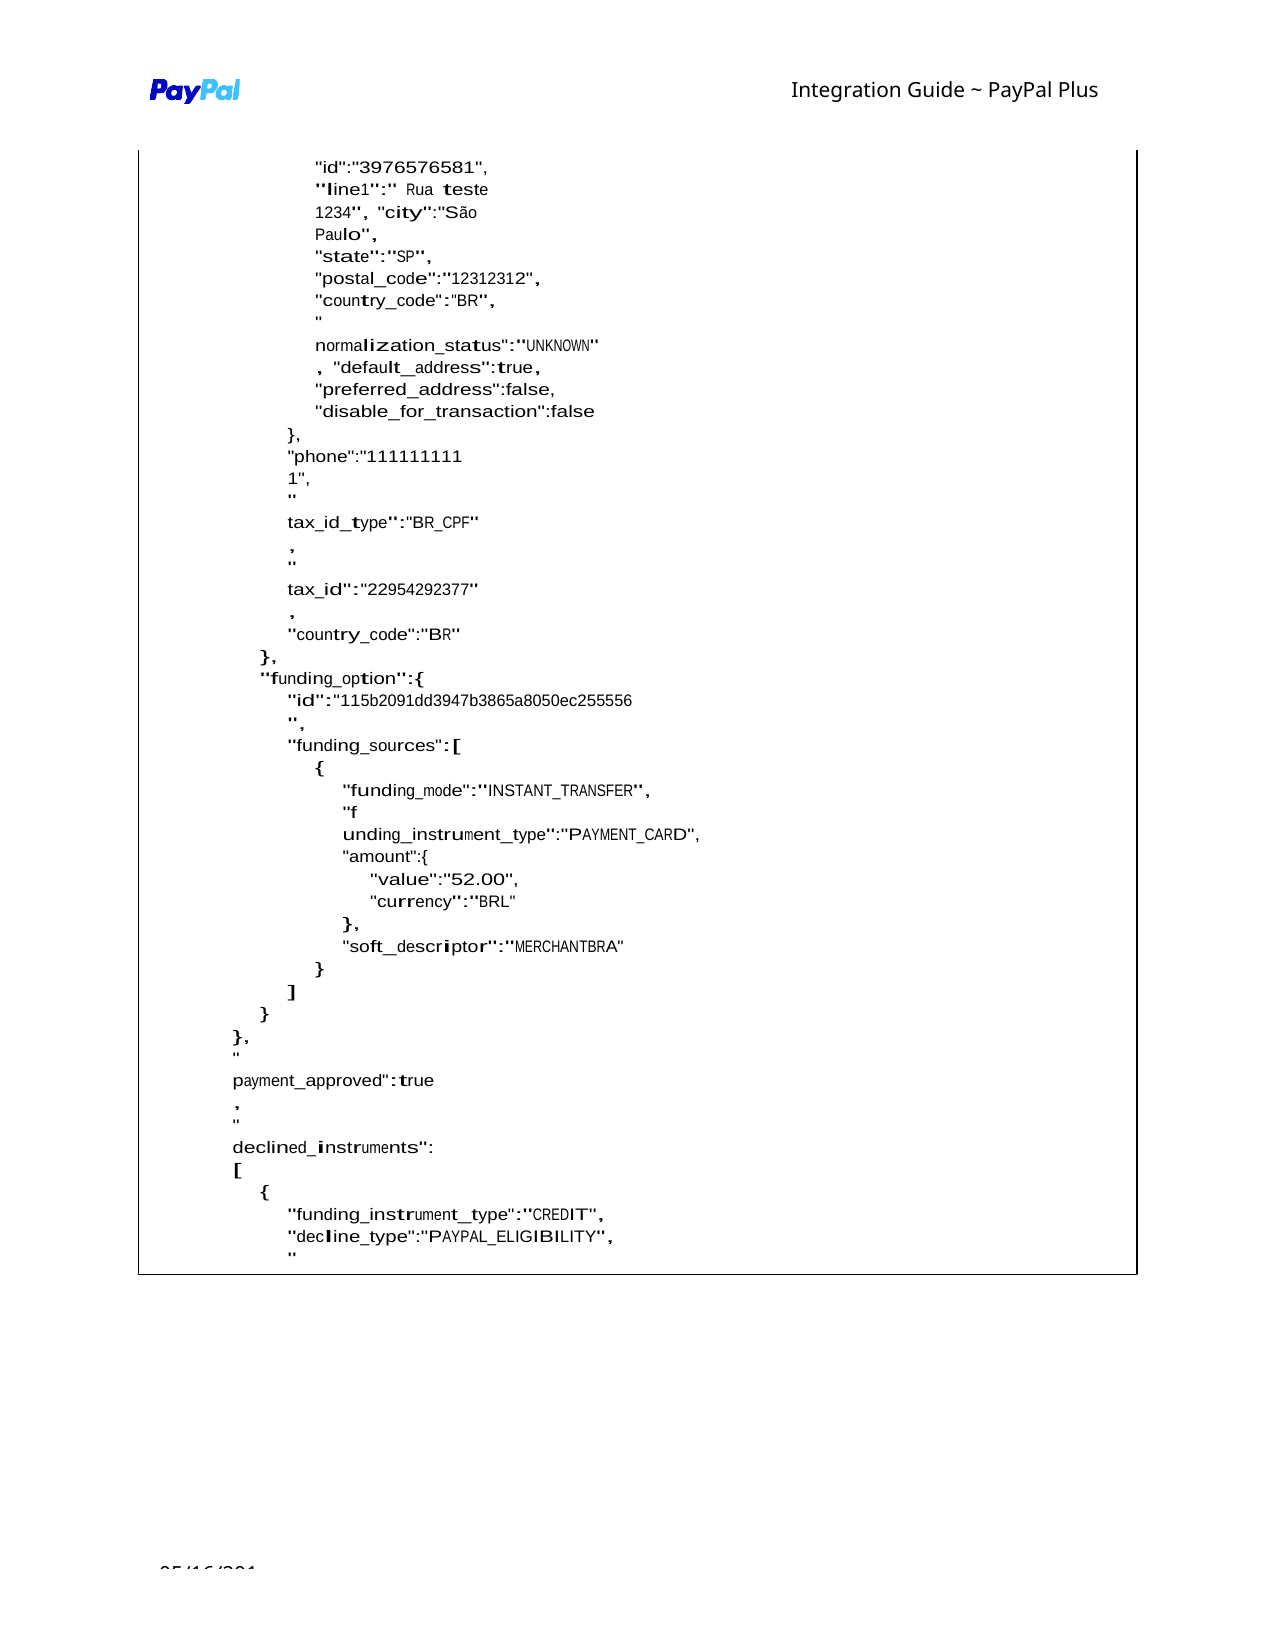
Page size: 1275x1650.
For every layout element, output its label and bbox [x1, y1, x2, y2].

picture [150, 79, 240, 104]
